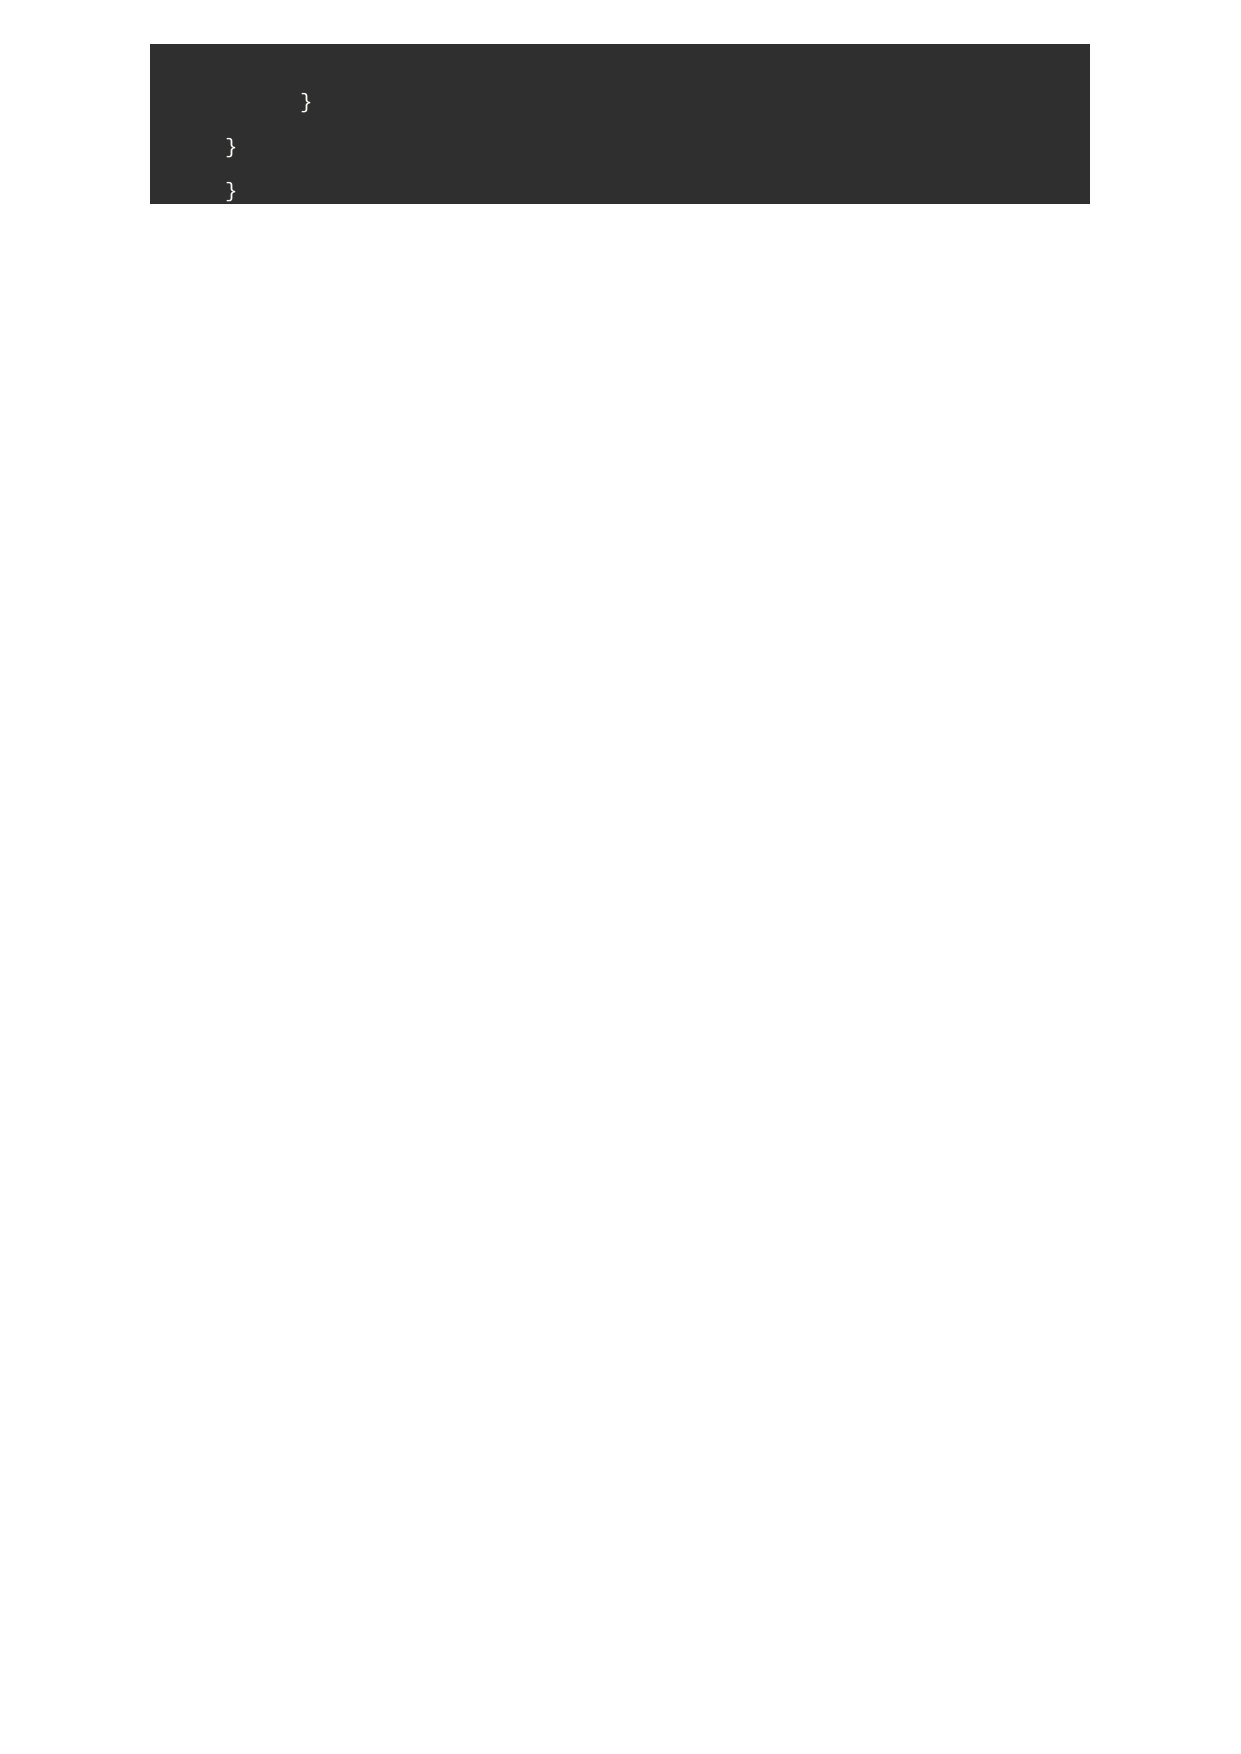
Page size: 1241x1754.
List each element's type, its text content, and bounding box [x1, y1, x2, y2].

text } [150, 180, 1090, 204]
text } [150, 136, 1090, 159]
text } [150, 91, 1090, 115]
